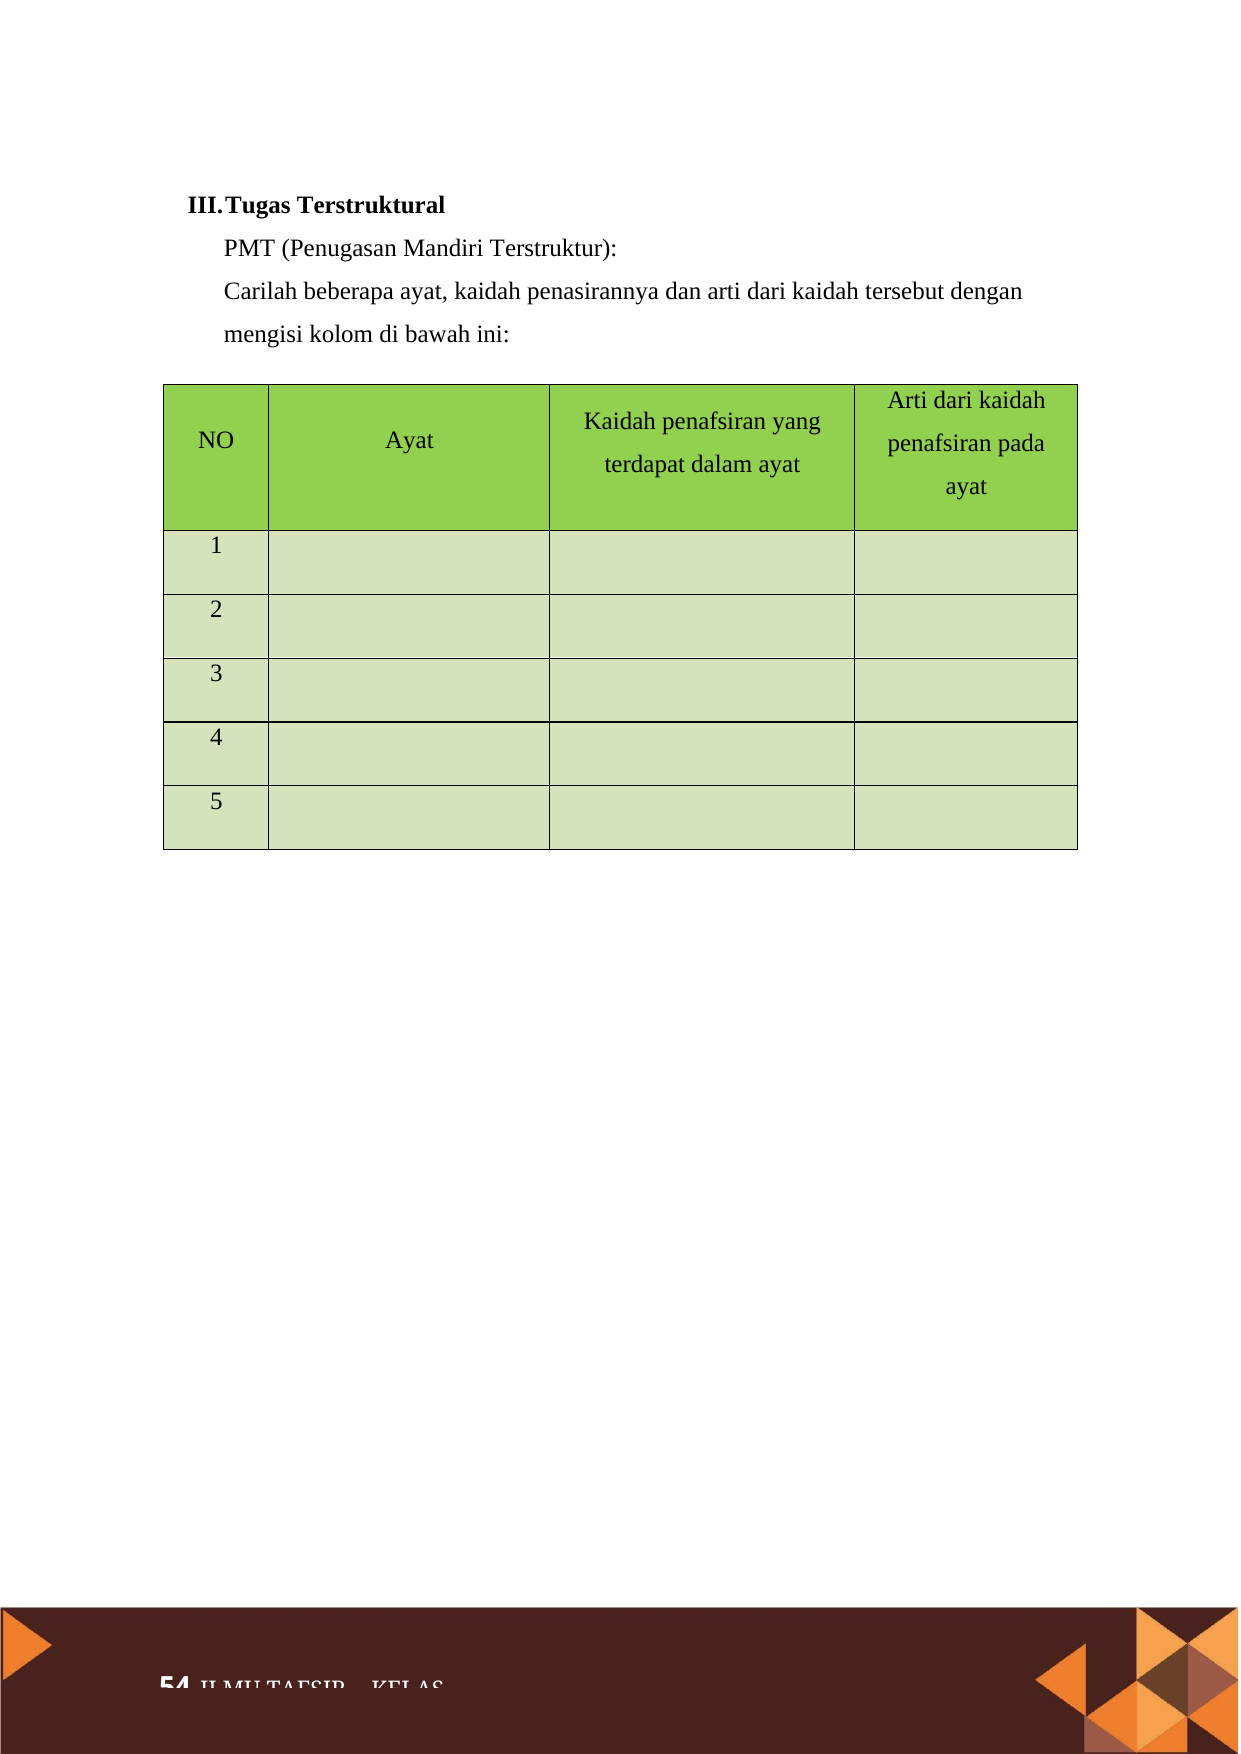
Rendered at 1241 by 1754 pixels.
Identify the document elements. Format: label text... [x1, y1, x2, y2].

picture [0, 1606, 1239, 1754]
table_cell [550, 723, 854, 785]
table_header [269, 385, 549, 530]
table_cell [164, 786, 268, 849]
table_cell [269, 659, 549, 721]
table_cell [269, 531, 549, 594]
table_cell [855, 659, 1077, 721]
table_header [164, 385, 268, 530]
text Carilah beberapa ayat, kaidah penasirannya dan arti dari kaidah tersebut dengan mengisi kolom di bawah ini: [224, 276, 1090, 348]
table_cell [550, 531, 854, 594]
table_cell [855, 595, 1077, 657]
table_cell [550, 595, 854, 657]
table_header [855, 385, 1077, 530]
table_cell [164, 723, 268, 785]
text PMT (Penugasan Mandiri Terstruktur): [224, 233, 1184, 262]
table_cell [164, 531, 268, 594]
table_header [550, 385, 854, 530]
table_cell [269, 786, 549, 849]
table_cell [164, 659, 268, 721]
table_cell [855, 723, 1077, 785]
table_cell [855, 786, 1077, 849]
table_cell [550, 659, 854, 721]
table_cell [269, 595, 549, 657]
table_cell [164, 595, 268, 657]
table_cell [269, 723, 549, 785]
subtitle Tugas Terstruktural [187, 191, 1184, 219]
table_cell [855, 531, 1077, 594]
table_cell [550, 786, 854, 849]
